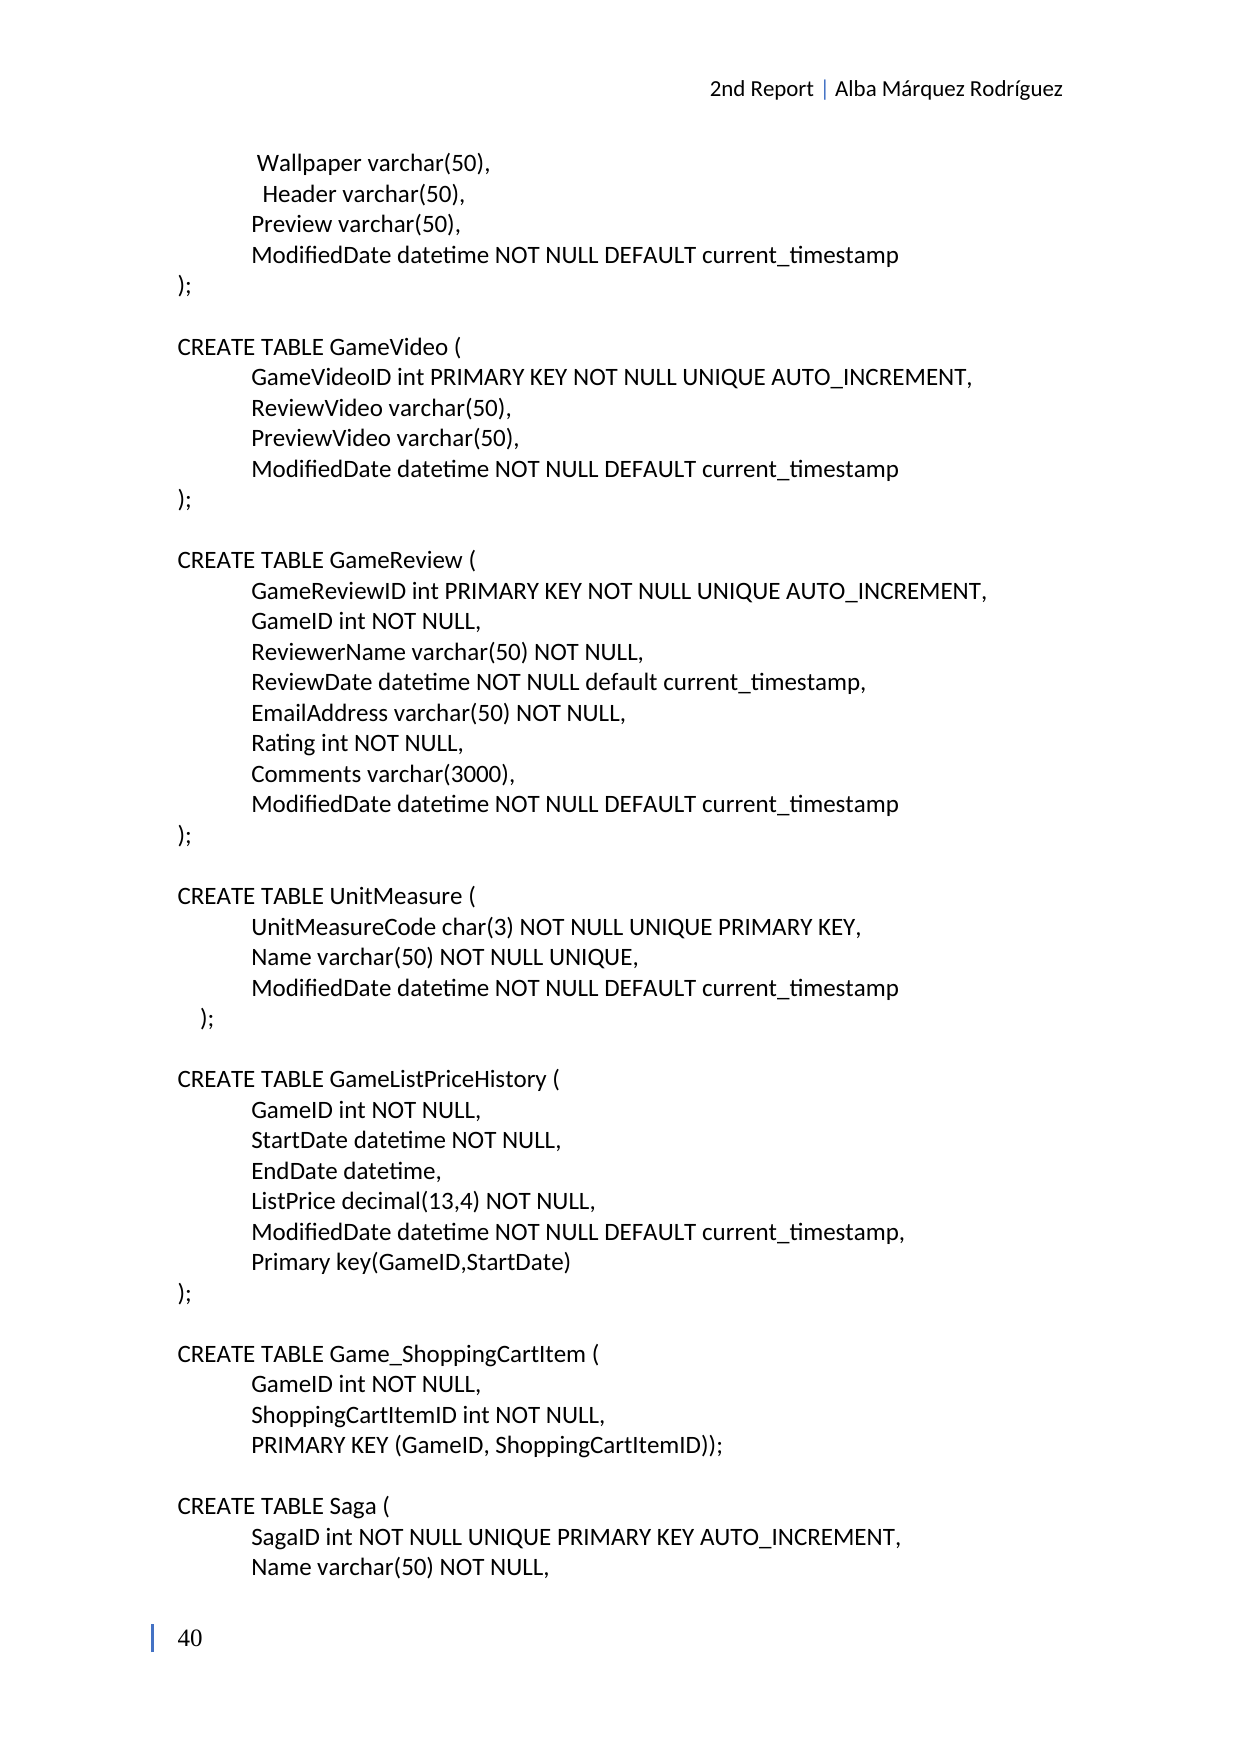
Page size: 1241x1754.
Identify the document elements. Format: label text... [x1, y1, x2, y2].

text ReviewDate datetime NOT NULL default current_timestamp, [177, 666, 1063, 697]
text ListPrice decimal(13,4) NOT NULL, [177, 1185, 1063, 1216]
text ModifiedDate datetime NOT NULL DEFAULT current_timestamp [177, 788, 1063, 819]
text ModifiedDate datetime NOT NULL DEFAULT current_timestamp [177, 972, 1063, 1002]
text PreviewVideo varchar(50), [177, 422, 1063, 453]
text ReviewVideo varchar(50), [177, 392, 1063, 422]
text ModifiedDate datetime NOT NULL DEFAULT current_timestamp, [177, 1216, 1063, 1246]
text ); [177, 483, 1063, 514]
text ); [177, 1002, 1063, 1033]
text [177, 239, 1063, 270]
text PRIMARY KEY (GameID, ShoppingCartItemID)); [177, 1429, 1063, 1460]
text ); [177, 270, 1063, 300]
text Name varchar(50) NOT NULL, [177, 1552, 1063, 1582]
text StartDate datetime NOT NULL, [177, 1124, 1063, 1155]
text GameVideoID int PRIMARY KEY NOT NULL UNIQUE AUTO_INCREMENT, [177, 361, 1063, 392]
text GameID int NOT NULL, [177, 605, 1063, 636]
text CREATE TABLE UnitMeasure ( [177, 880, 1063, 911]
text GameReviewID int PRIMARY KEY NOT NULL UNIQUE AUTO_INCREMENT, [177, 575, 1063, 605]
text ModifiedDate datetime NOT NULL DEFAULT current_timestamp [177, 453, 1063, 483]
text ); [177, 1277, 1063, 1307]
text Header varchar(50), [177, 178, 1063, 209]
text Wallpaper varchar(50), [177, 148, 1063, 178]
text ); [177, 819, 1063, 849]
text ReviewerName varchar(50) NOT NULL, [177, 636, 1063, 666]
text CREATE TABLE GameReview ( [177, 544, 1063, 575]
text EmailAddress varchar(50) NOT NULL, [177, 697, 1063, 727]
text GameID int NOT NULL, [177, 1368, 1063, 1399]
text ShoppingCartItemID int NOT NULL, [177, 1399, 1063, 1429]
text Name varchar(50) NOT NULL UNIQUE, [177, 941, 1063, 972]
text GameID int NOT NULL, [177, 1094, 1063, 1124]
text Rating int NOT NULL, [177, 727, 1063, 758]
text Primary key(GameID,StartDate) [177, 1246, 1063, 1277]
text EndDate datetime, [177, 1155, 1063, 1185]
text UnitMeasureCode char(3) NOT NULL UNIQUE PRIMARY KEY, [177, 911, 1063, 941]
text CREATE TABLE GameVideo ( [177, 331, 1063, 361]
text Comments varchar(3000), [177, 758, 1063, 788]
text CREATE TABLE Saga ( [177, 1491, 1063, 1521]
text Preview varchar(50), [177, 209, 1063, 239]
text CREATE TABLE GameListPriceHistory ( [177, 1063, 1063, 1094]
text CREATE TABLE Game_ShoppingCartItem ( [177, 1338, 1063, 1368]
text SagaID int NOT NULL UNIQUE PRIMARY KEY AUTO_INCREMENT, [177, 1521, 1063, 1552]
